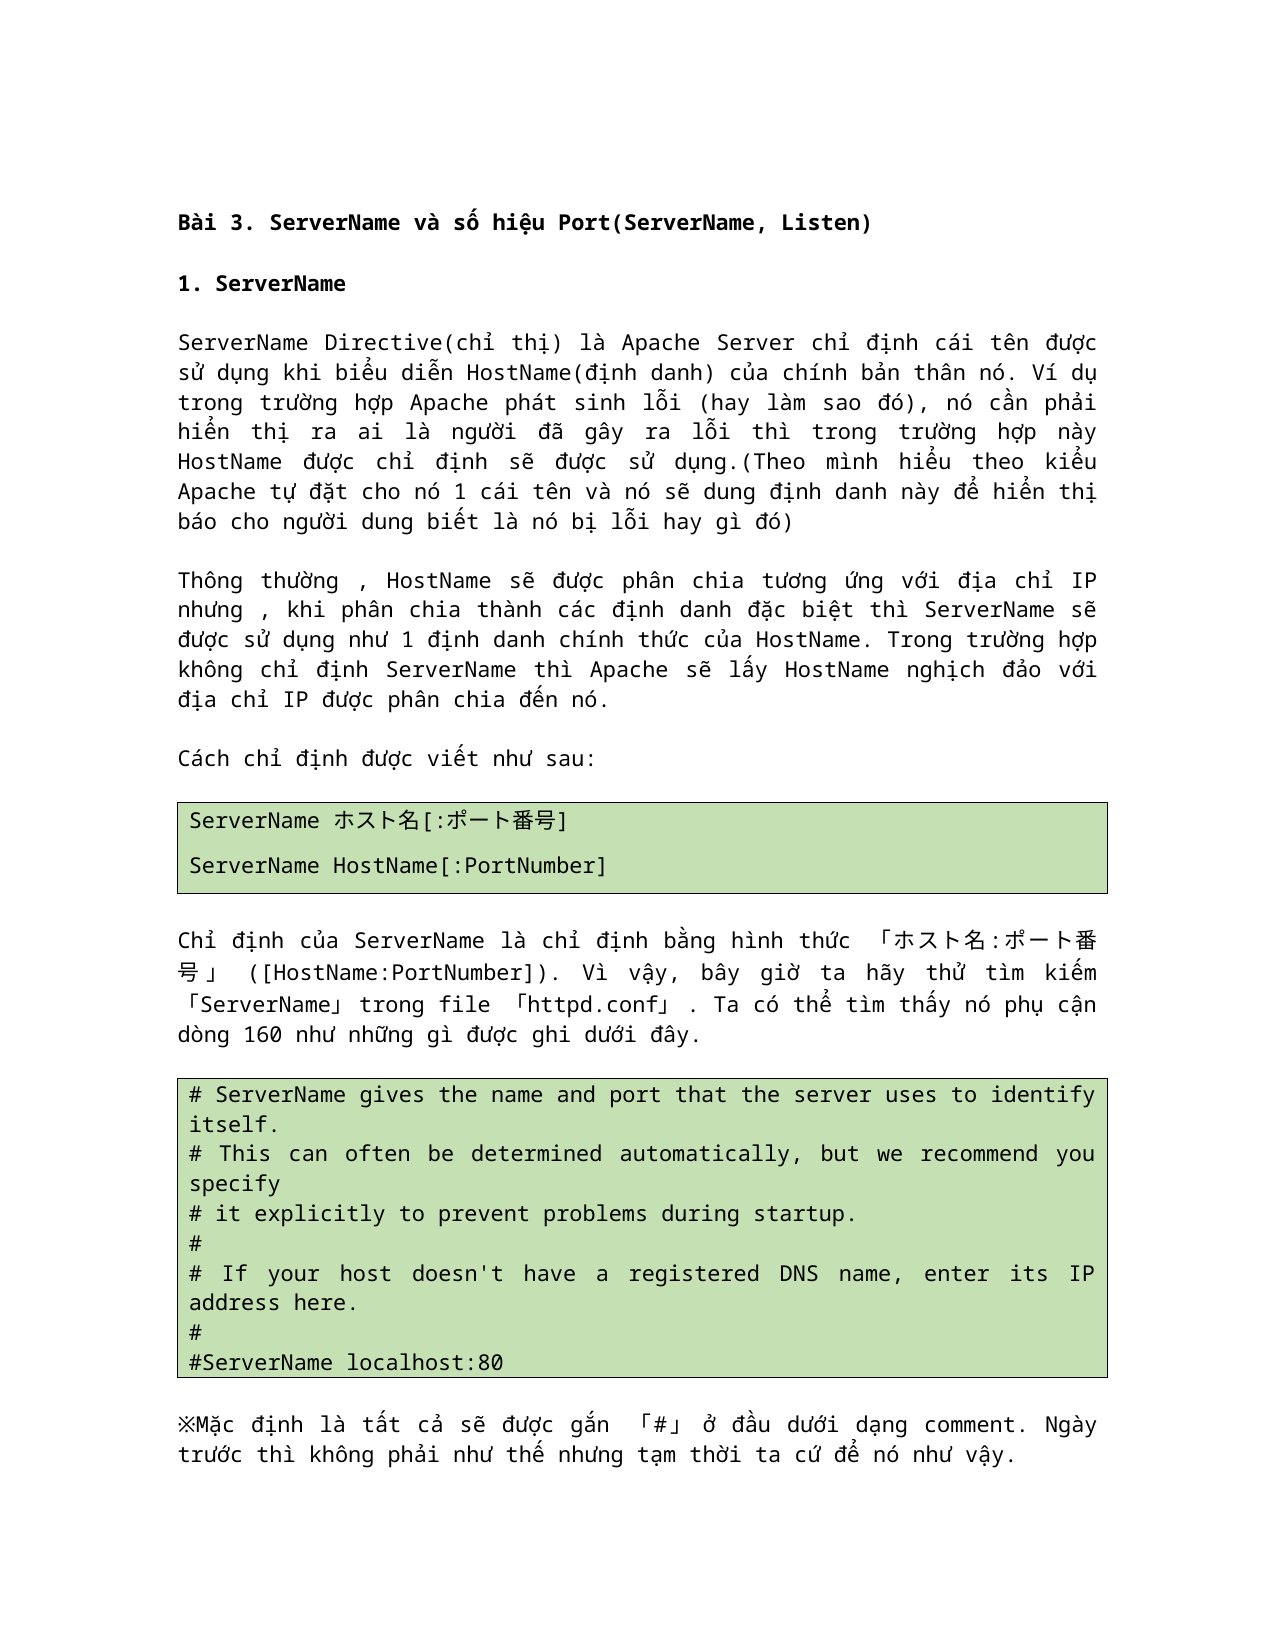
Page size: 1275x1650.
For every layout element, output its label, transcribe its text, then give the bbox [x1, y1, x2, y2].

table_header # ServerName gives the name and port that the server uses to identify itself. # This can often be determined automatically, but we recommend you specify # it explicitly to prevent problems during startup. # # If your host doesn't have a registered DNS name, enter its IP address here. # #ServerName localhost:80 [178, 1079, 1107, 1377]
text Chỉ định của ServerName là chỉ định bằng hình thức 「ホスト名:ポート番号」 ([HostName:PortNumber]). Vì vậy, bây giờ ta hãy thử tìm kiếm 「ServerName」 trong file 「httpd.conf」 . Ta có thể tìm thấy nó phụ cận dòng 160 như những gì được ghi dưới đây. [177, 923, 1098, 1049]
text ※Mặc định là tất cả sẽ được gắn 「#」 ở đầu dưới dạng comment. Ngày trước thì không phải như thế nhưng tạm thời ta cứ để nó như vậy. [177, 1407, 1098, 1468]
text ServerName Directive(chỉ thị) là Apache Server chỉ định cái tên được sử dụng khi biểu diễn HostName(định danh) của chính bản thân nó. Ví dụ trong trường hợp Apache phát sinh lỗi (hay làm sao đó), nó cần phải hiển thị ra ai là người đã gây ra lỗi thì trong trường hợp này HostName được chỉ định sẽ được sử dụng.(Theo mình hiểu theo kiểu Apache tự đặt cho nó 1 cái tên và nó sẽ dung định danh này để hiển thị báo cho người dung biết là nó bị lỗi hay gì đó) [177, 327, 1098, 536]
subtitle Bài 3. ServerName và số hiệu Port(ServerName, Listen) [177, 207, 1098, 237]
text Thông thường , HostName sẽ được phân chia tương ứng với địa chỉ IP nhưng , khi phân chia thành các định danh đặc biệt thì ServerName sẽ được sử dụng như 1 định danh chính thức của HostName. Trong trường hợp không chỉ định ServerName thì Apache sẽ lấy HostName nghịch đảo với địa chỉ IP được phân chia đến nó. [177, 565, 1098, 714]
table_header ServerName ホスト名[:ポート番号] ServerName HostName[:PortNumber] [178, 803, 1107, 893]
text Cách chỉ định được viết như sau: [177, 743, 1098, 773]
list ServerName [177, 268, 1098, 298]
